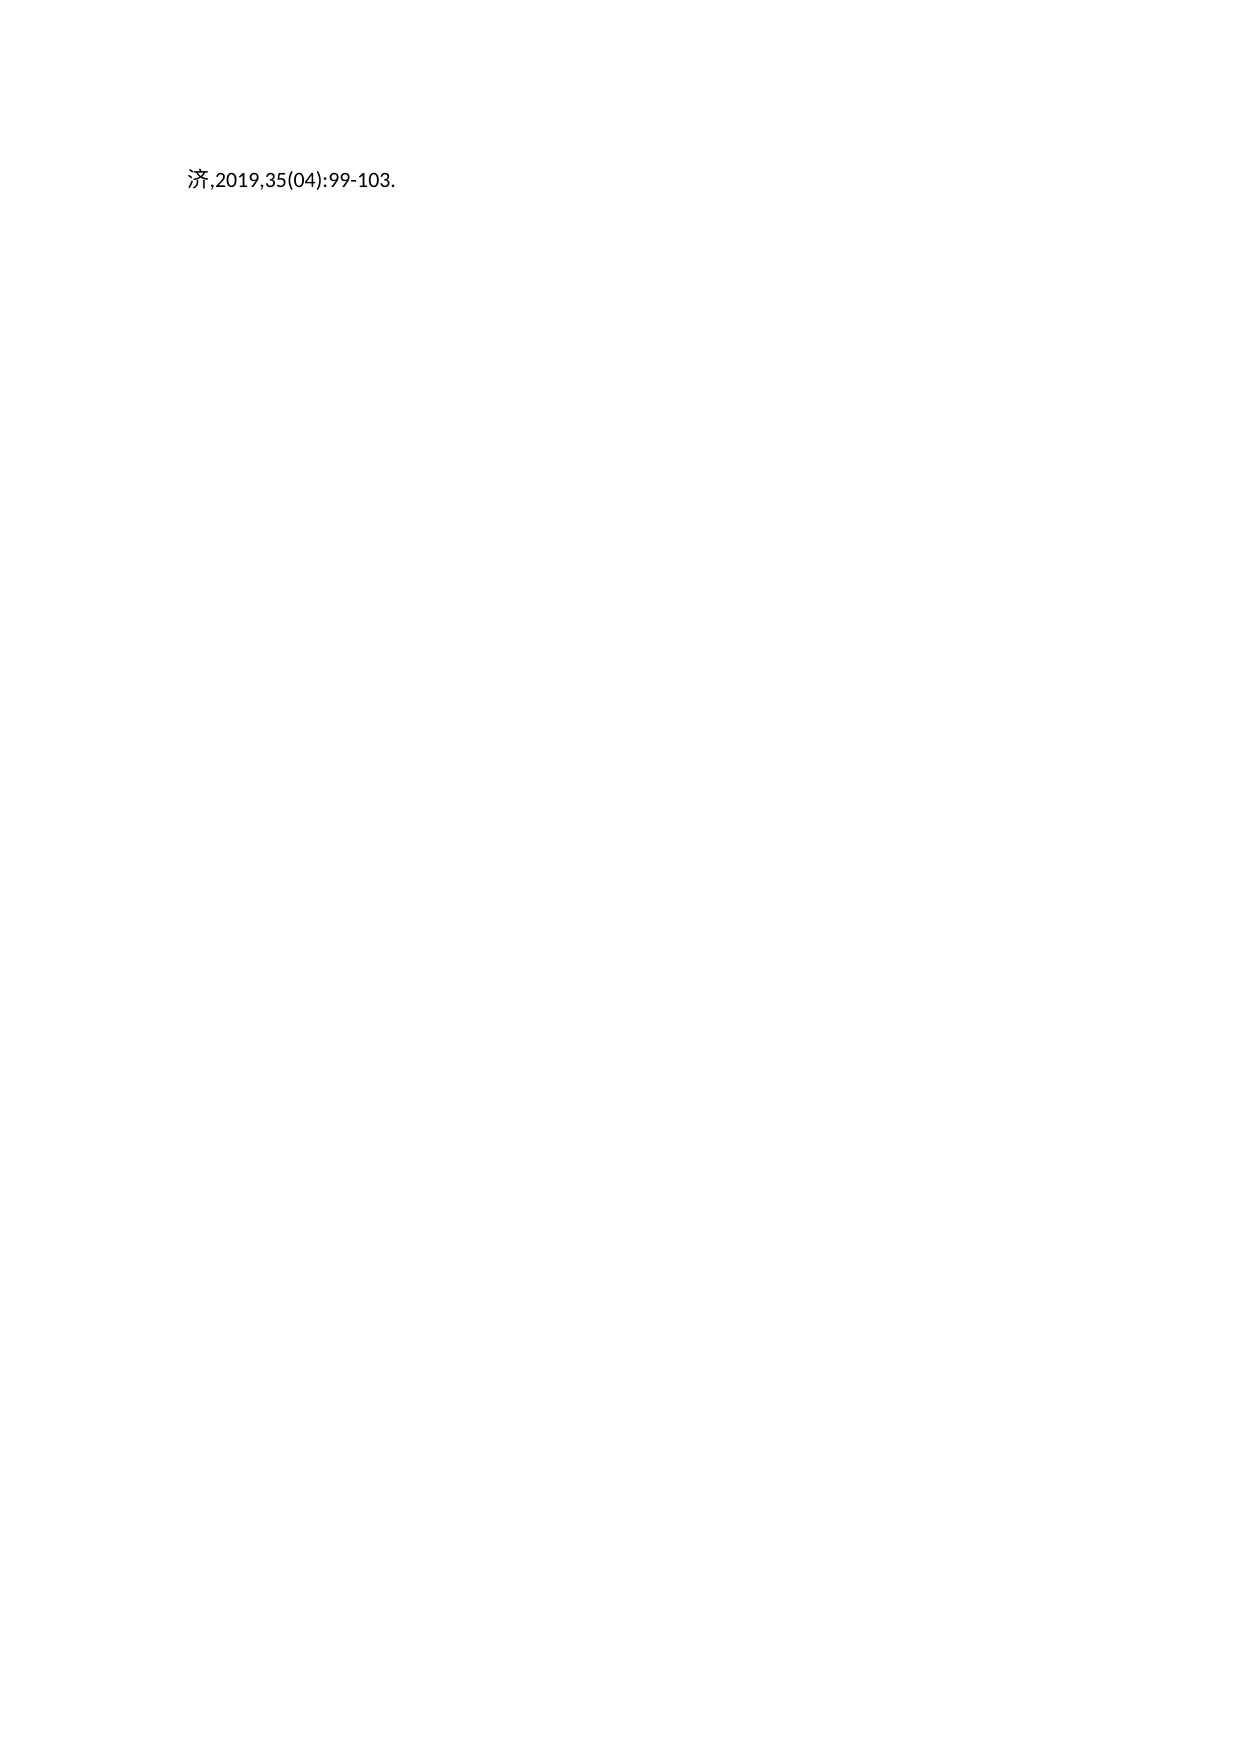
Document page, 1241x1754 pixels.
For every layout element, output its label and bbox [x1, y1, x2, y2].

text [187, 162, 1053, 194]
